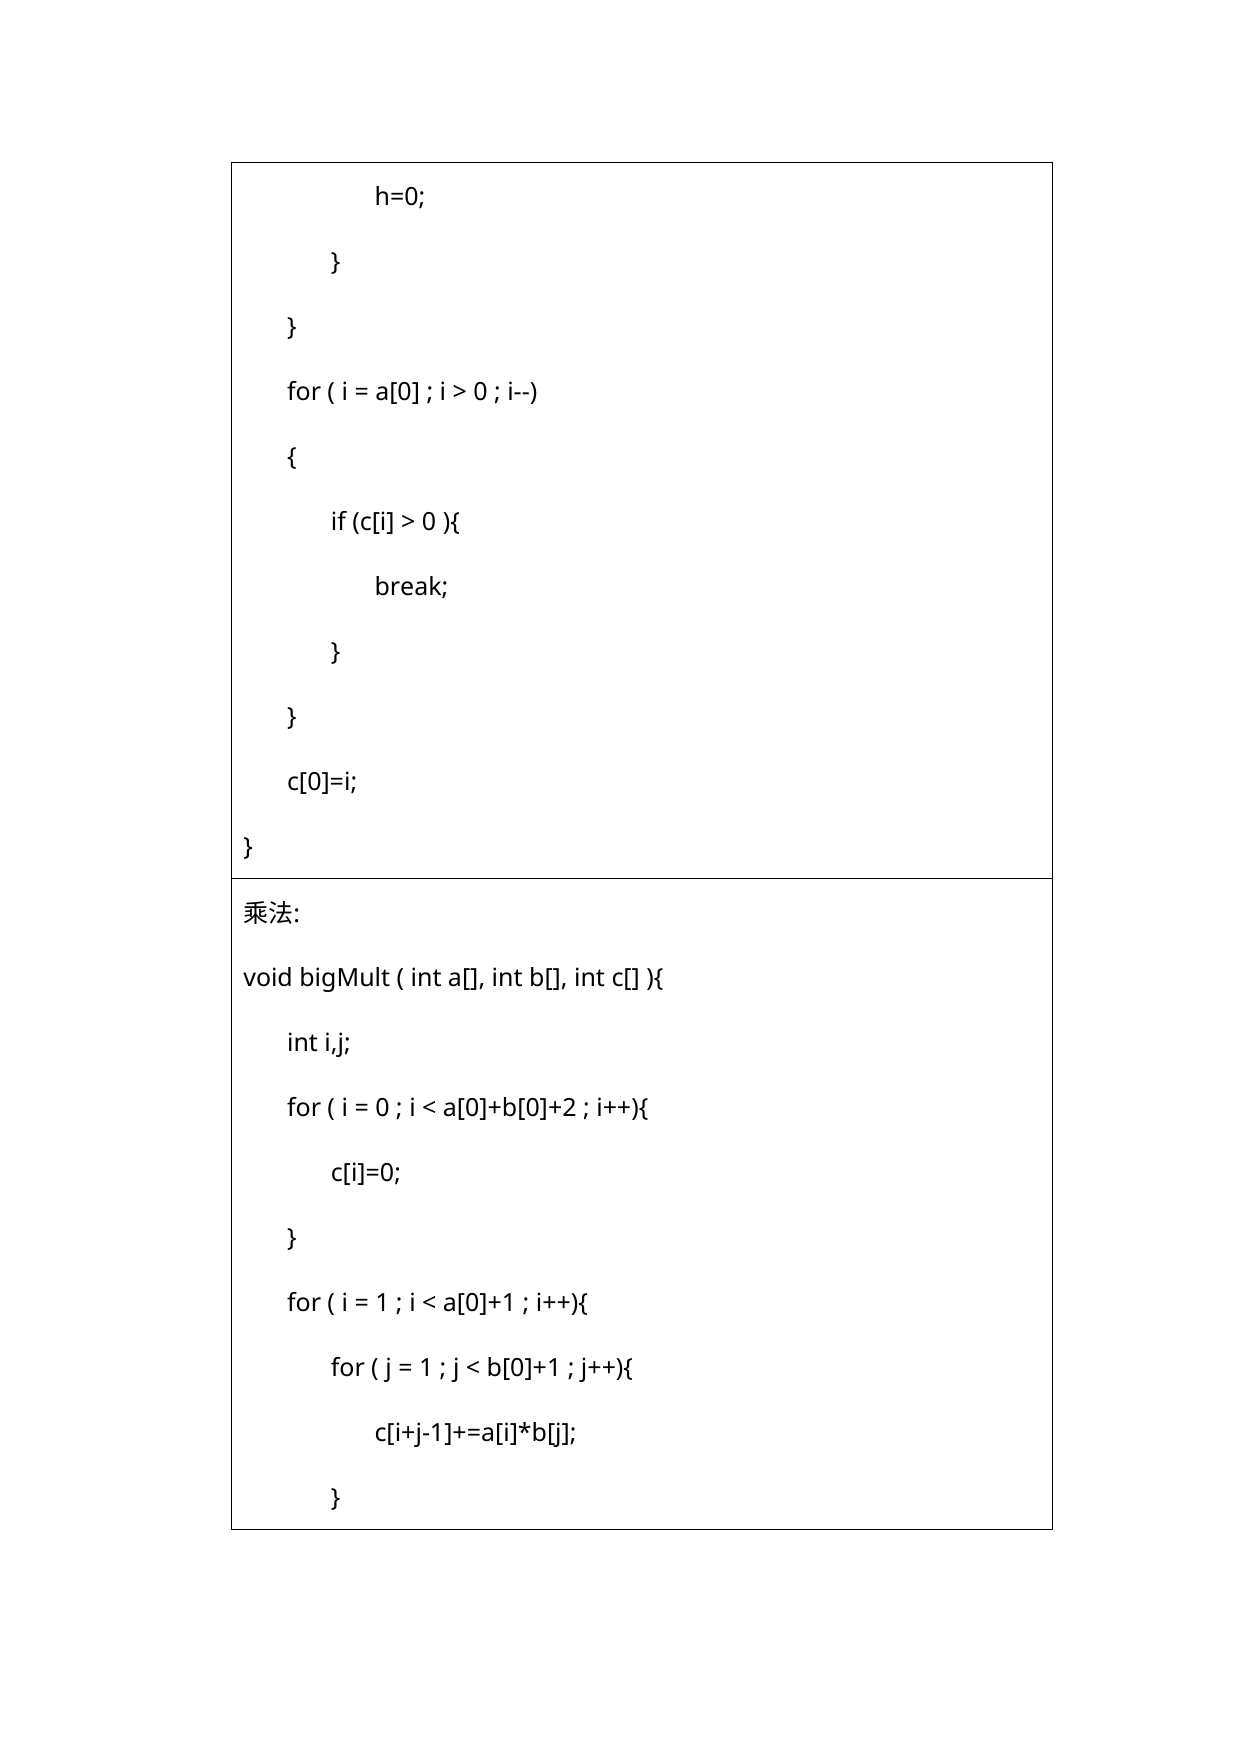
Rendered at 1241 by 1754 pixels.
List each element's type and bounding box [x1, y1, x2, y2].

table_cell [232, 163, 1052, 878]
table_cell [232, 879, 1052, 1529]
